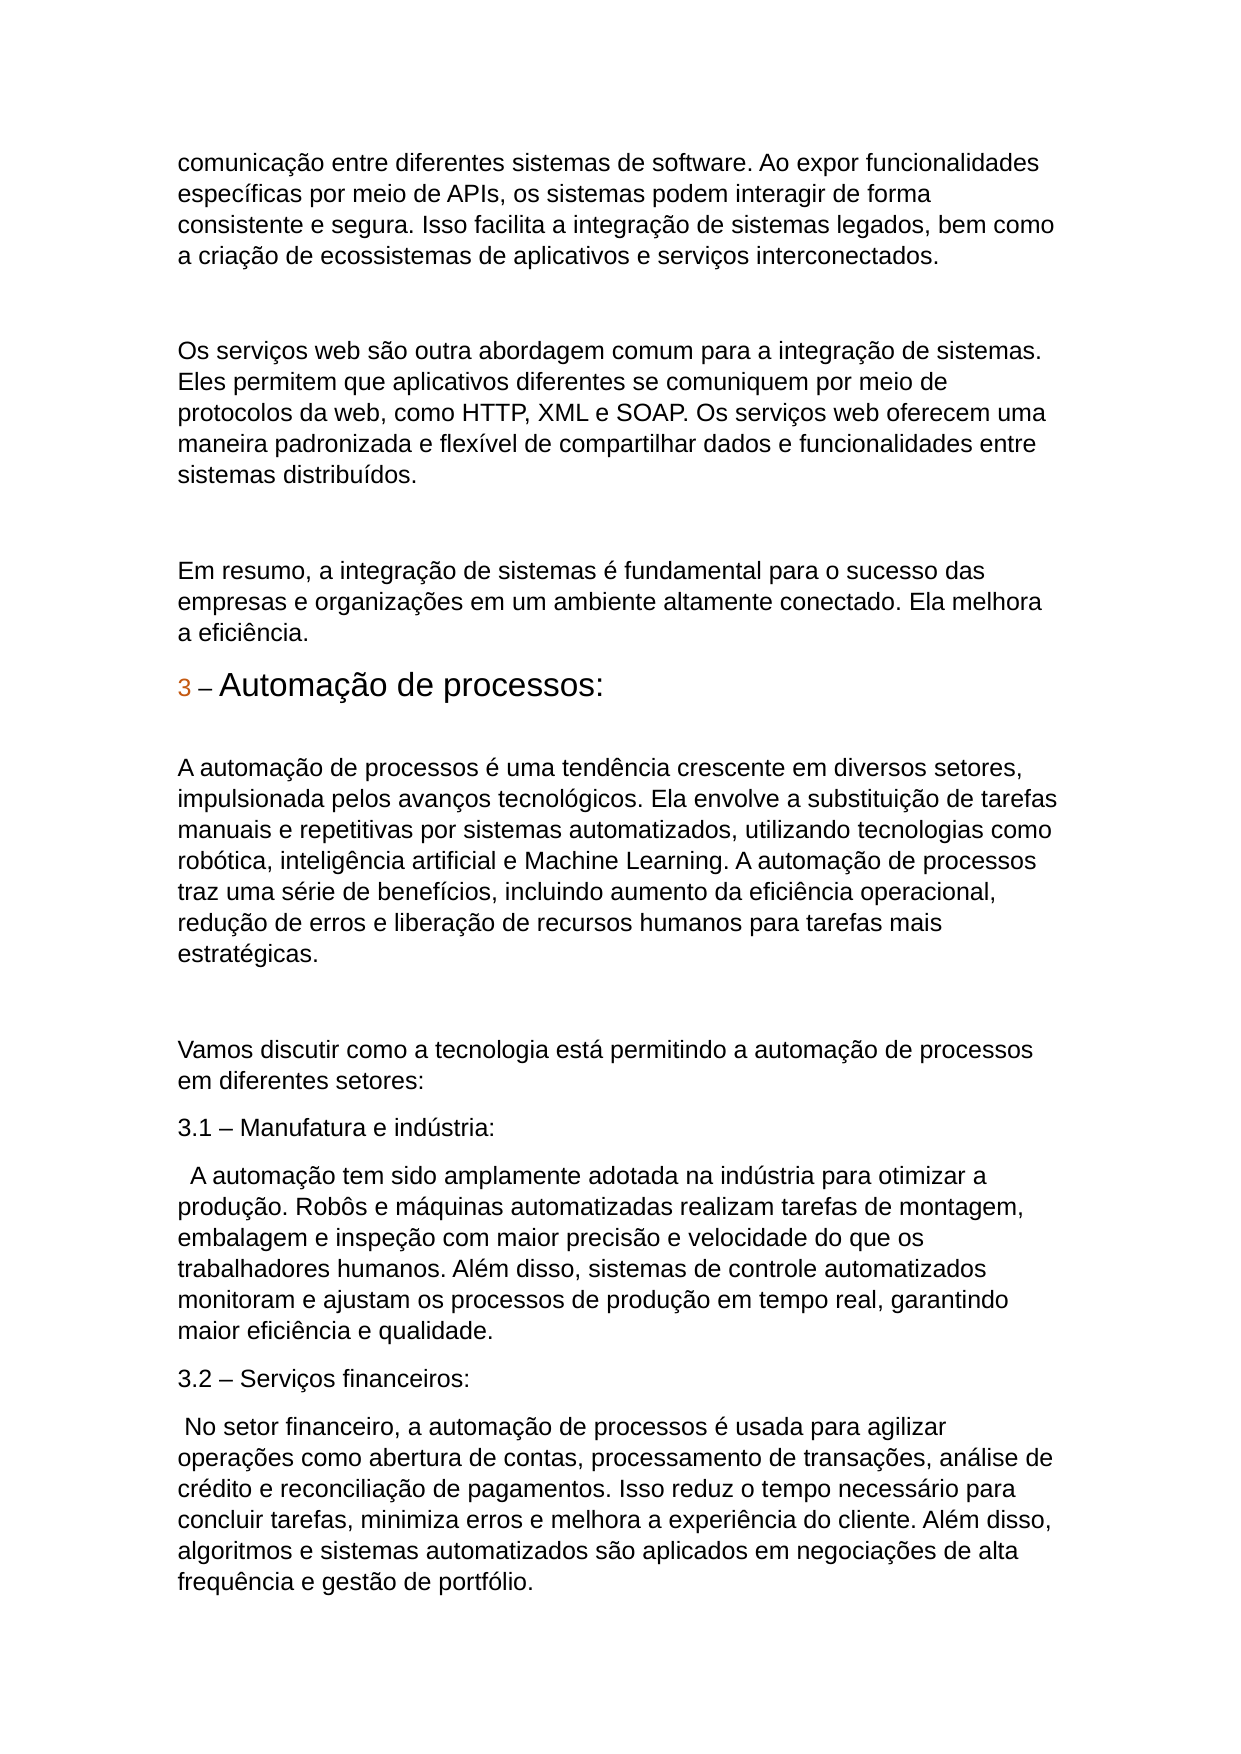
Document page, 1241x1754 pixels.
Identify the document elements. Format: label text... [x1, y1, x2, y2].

text A automação tem sido amplamente adotada na indústria para otimizar a produção. Robôs e máquinas automatizadas realizam tarefas de montagem, embalagem e inspeção com maior precisão e velocidade do que os trabalhadores humanos. Além disso, sistemas de controle automatizados monitoram e ajustam os processos de produção em tempo real, garantindo maior eficiência e qualidade. [177, 1161, 1063, 1345]
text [177, 148, 1063, 269]
text Os serviços web são outra abordagem comum para a integração de sistemas. Eles permitem que aplicativos diferentes se comuniquem por meio de protocolos da web, como HTTP, XML e SOAP. Os serviços web oferecem uma maneira padronizada e flexível de compartilhar dados e funcionalidades entre sistemas distribuídos. [177, 336, 1063, 489]
text 3 – Automação de processos: [177, 666, 1063, 734]
text Vamos discutir como a tecnologia está permitindo a automação de processos em diferentes setores: [177, 1035, 1063, 1094]
text 3.2 – Serviços financeiros: [177, 1364, 1063, 1393]
text No setor financeiro, a automação de processos é usada para agilizar operações como abertura de contas, processamento de transações, análise de crédito e reconciliação de pagamentos. Isso reduz o tempo necessário para concluir tarefas, minimiza erros e melhora a experiência do cliente. Além disso, algoritmos e sistemas automatizados são aplicados em negociações de alta frequência e gestão de portfólio. [177, 1412, 1063, 1596]
text Em resumo, a integração de sistemas é fundamental para o sucesso das empresas e organizações em um ambiente altamente conectado. Ela melhora a eficiência. [177, 556, 1063, 647]
text A automação de processos é uma tendência crescente em diversos setores, impulsionada pelos avanços tecnológicos. Ela envolve a substituição de tarefas manuais e repetitivas por sistemas automatizados, utilizando tecnologias como robótica, inteligência artificial e Machine Learning. A automação de processos traz uma série de benefícios, incluindo aumento da eficiência operacional, redução de erros e liberação de recursos humanos para tarefas mais estratégicas. [177, 753, 1063, 968]
text 3.1 – Manufatura e indústria: [177, 1113, 1063, 1142]
